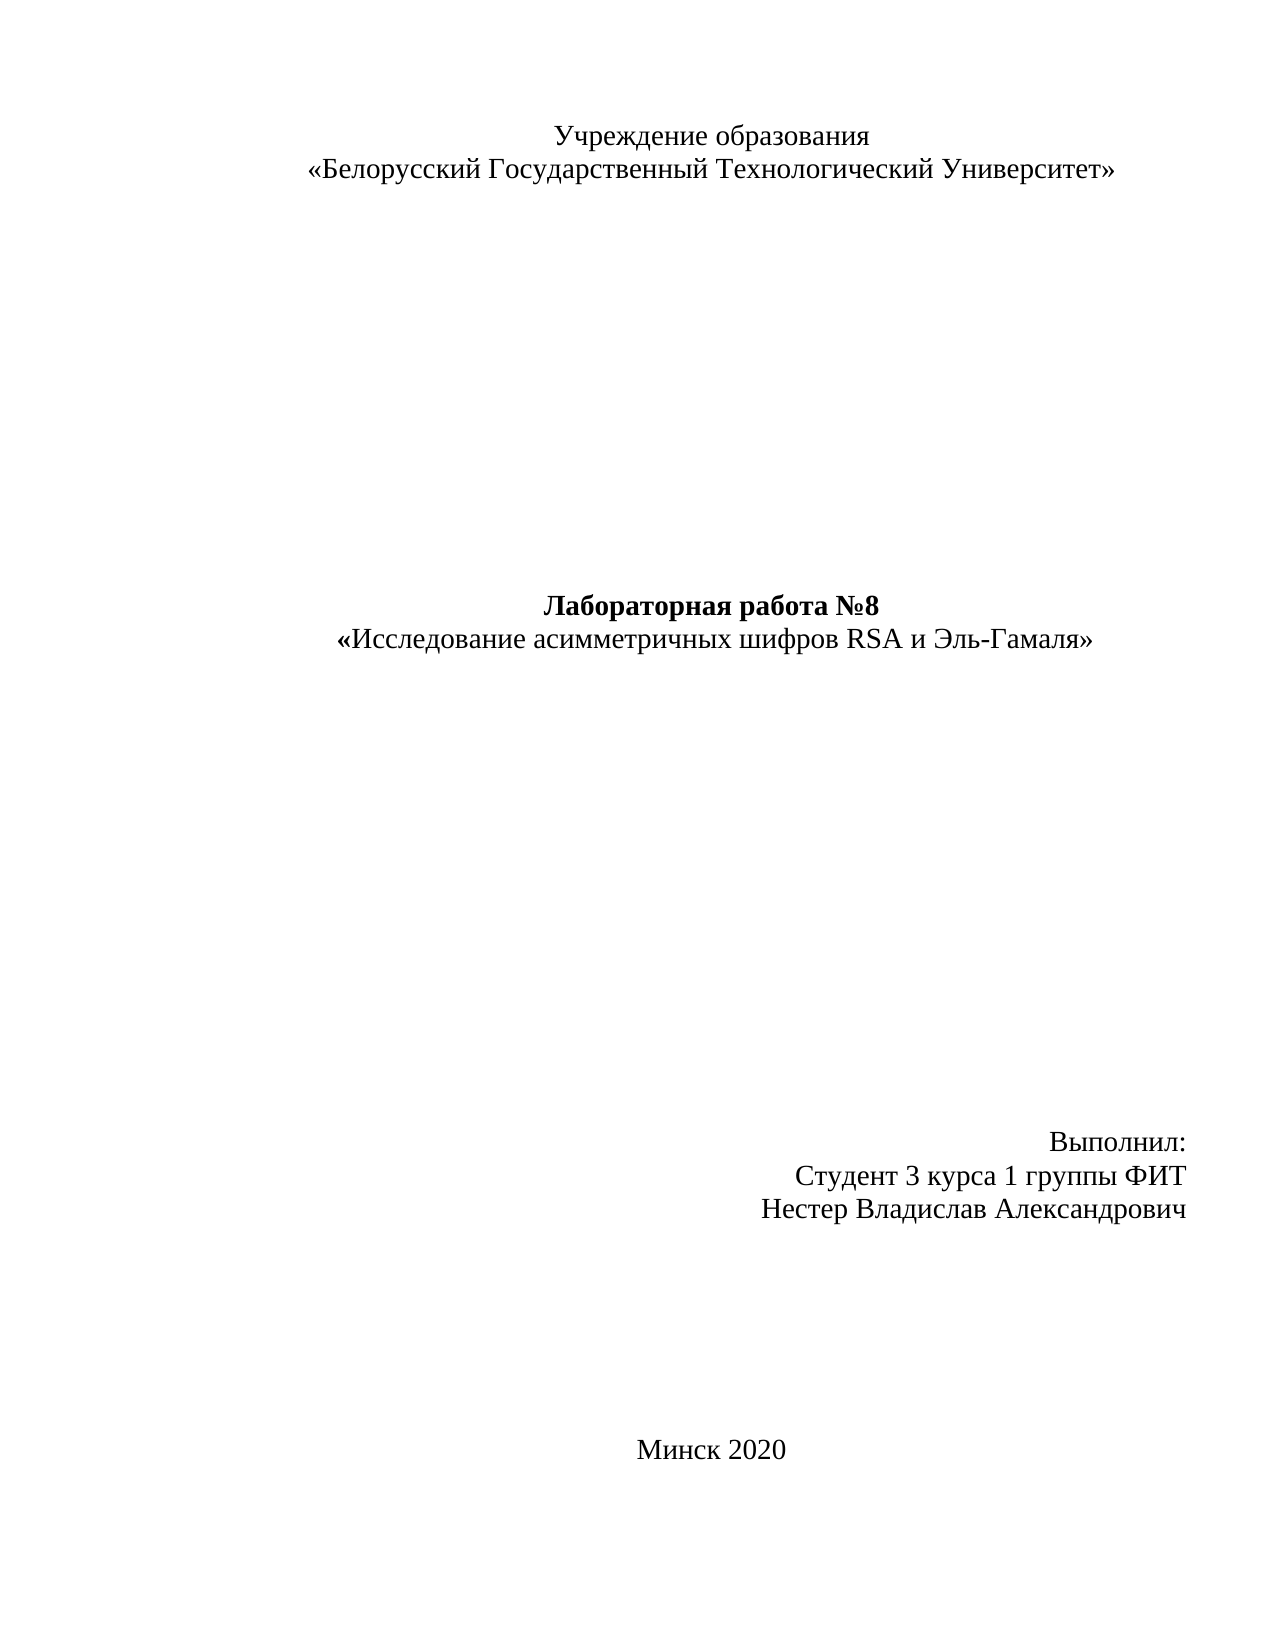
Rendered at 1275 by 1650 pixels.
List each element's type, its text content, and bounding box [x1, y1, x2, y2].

text Учреждение образования [177, 118, 1186, 152]
text Студент 3 курса 1 группы ФИТ [177, 1158, 1186, 1191]
text Минск 2020 [177, 1432, 1186, 1466]
text Нестер Владислав Александрович [177, 1191, 1186, 1225]
text Лабораторная работа №8 [177, 588, 1186, 621]
text «Исследование асимметричных шифров RSA и Эль-Гамаля» [177, 621, 1186, 655]
text «Белорусский Государственный Технологический Университет» [177, 152, 1186, 185]
text Выполнил: [177, 1124, 1186, 1158]
